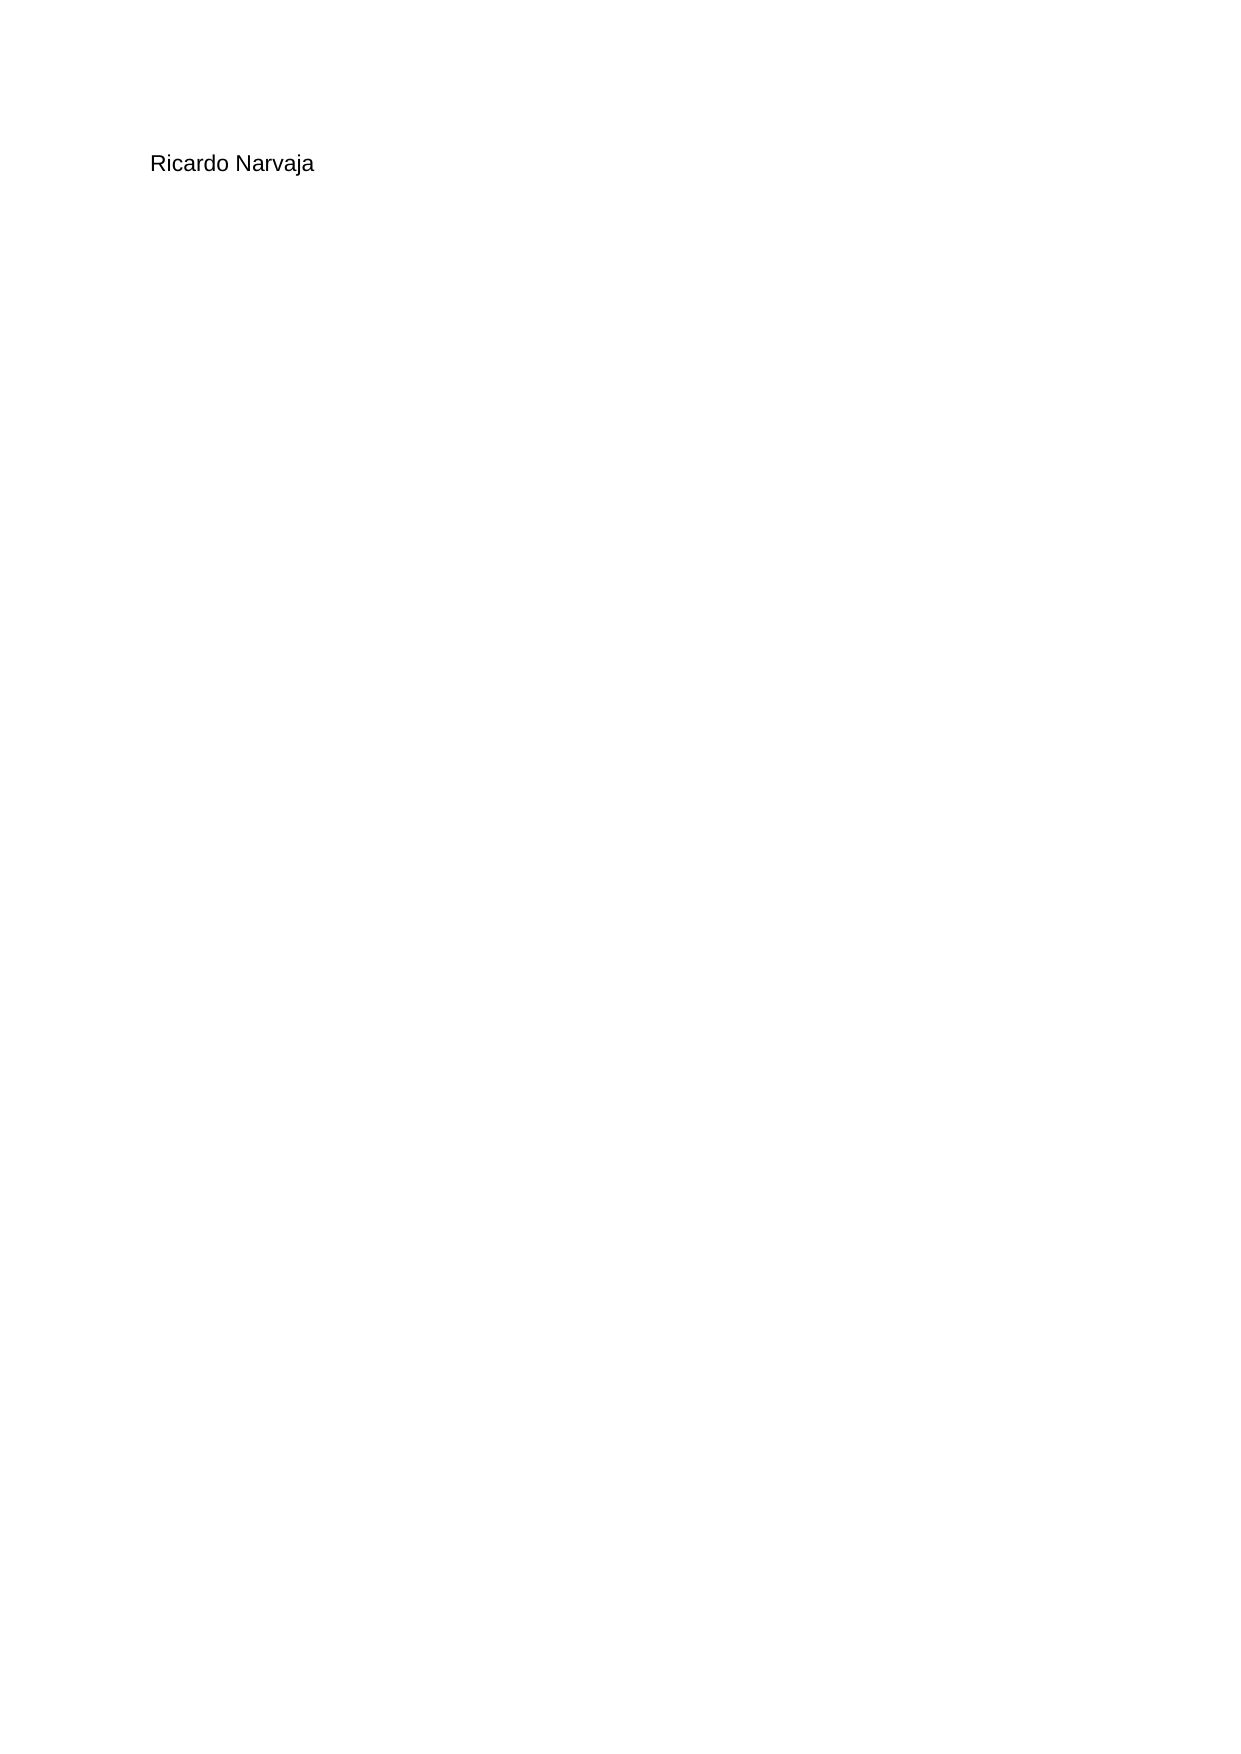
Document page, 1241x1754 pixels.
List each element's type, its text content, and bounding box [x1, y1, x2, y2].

text Ricardo Narvaja [150, 150, 1090, 176]
